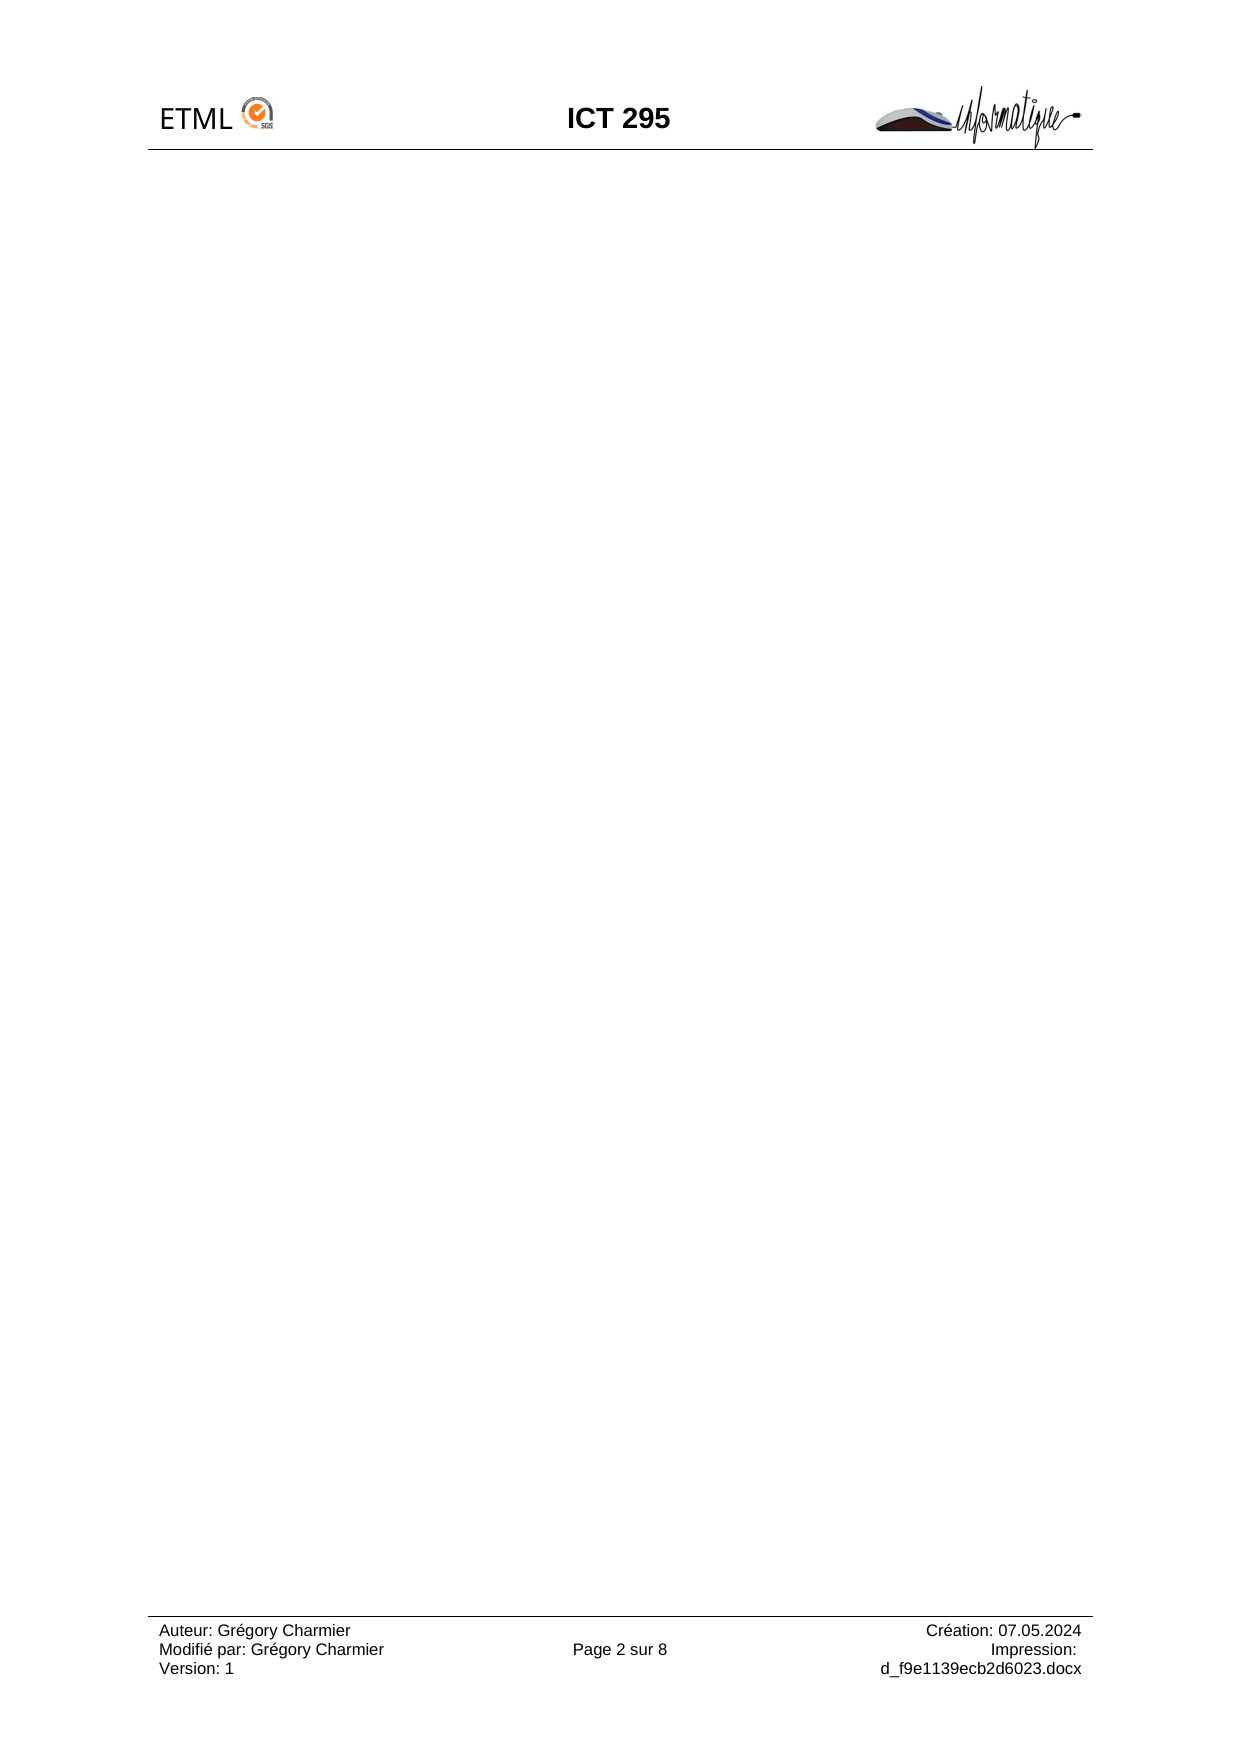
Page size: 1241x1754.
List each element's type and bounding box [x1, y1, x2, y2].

picture [875, 86, 1082, 149]
picture [241, 97, 275, 130]
